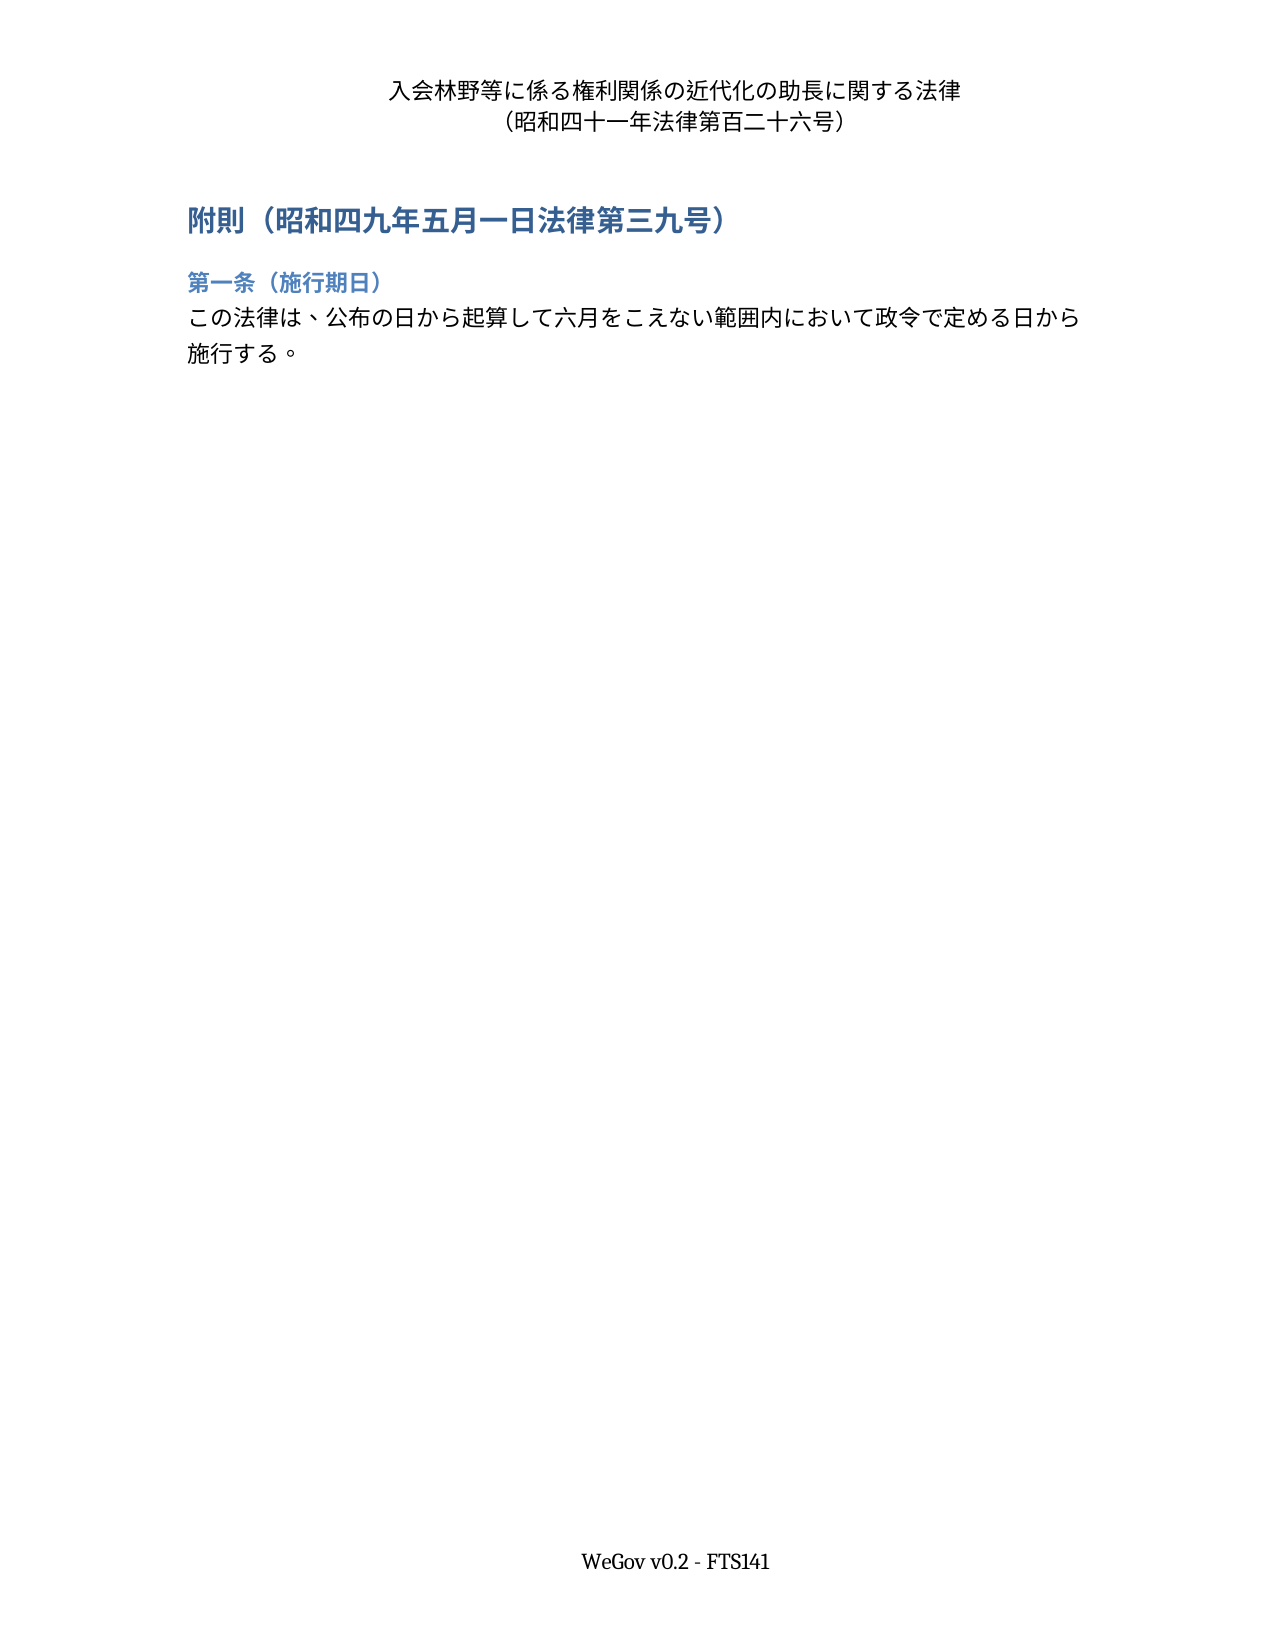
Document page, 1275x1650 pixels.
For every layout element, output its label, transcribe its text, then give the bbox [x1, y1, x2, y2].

subtitle 第一条（施行期日） [187, 266, 1087, 298]
text この法律は、公布の日から起算して六月をこえない範囲内において政令で定める日から施行する。 [187, 302, 1087, 369]
subtitle 附則（昭和四九年五月一日法律第三九号） [187, 200, 1087, 240]
